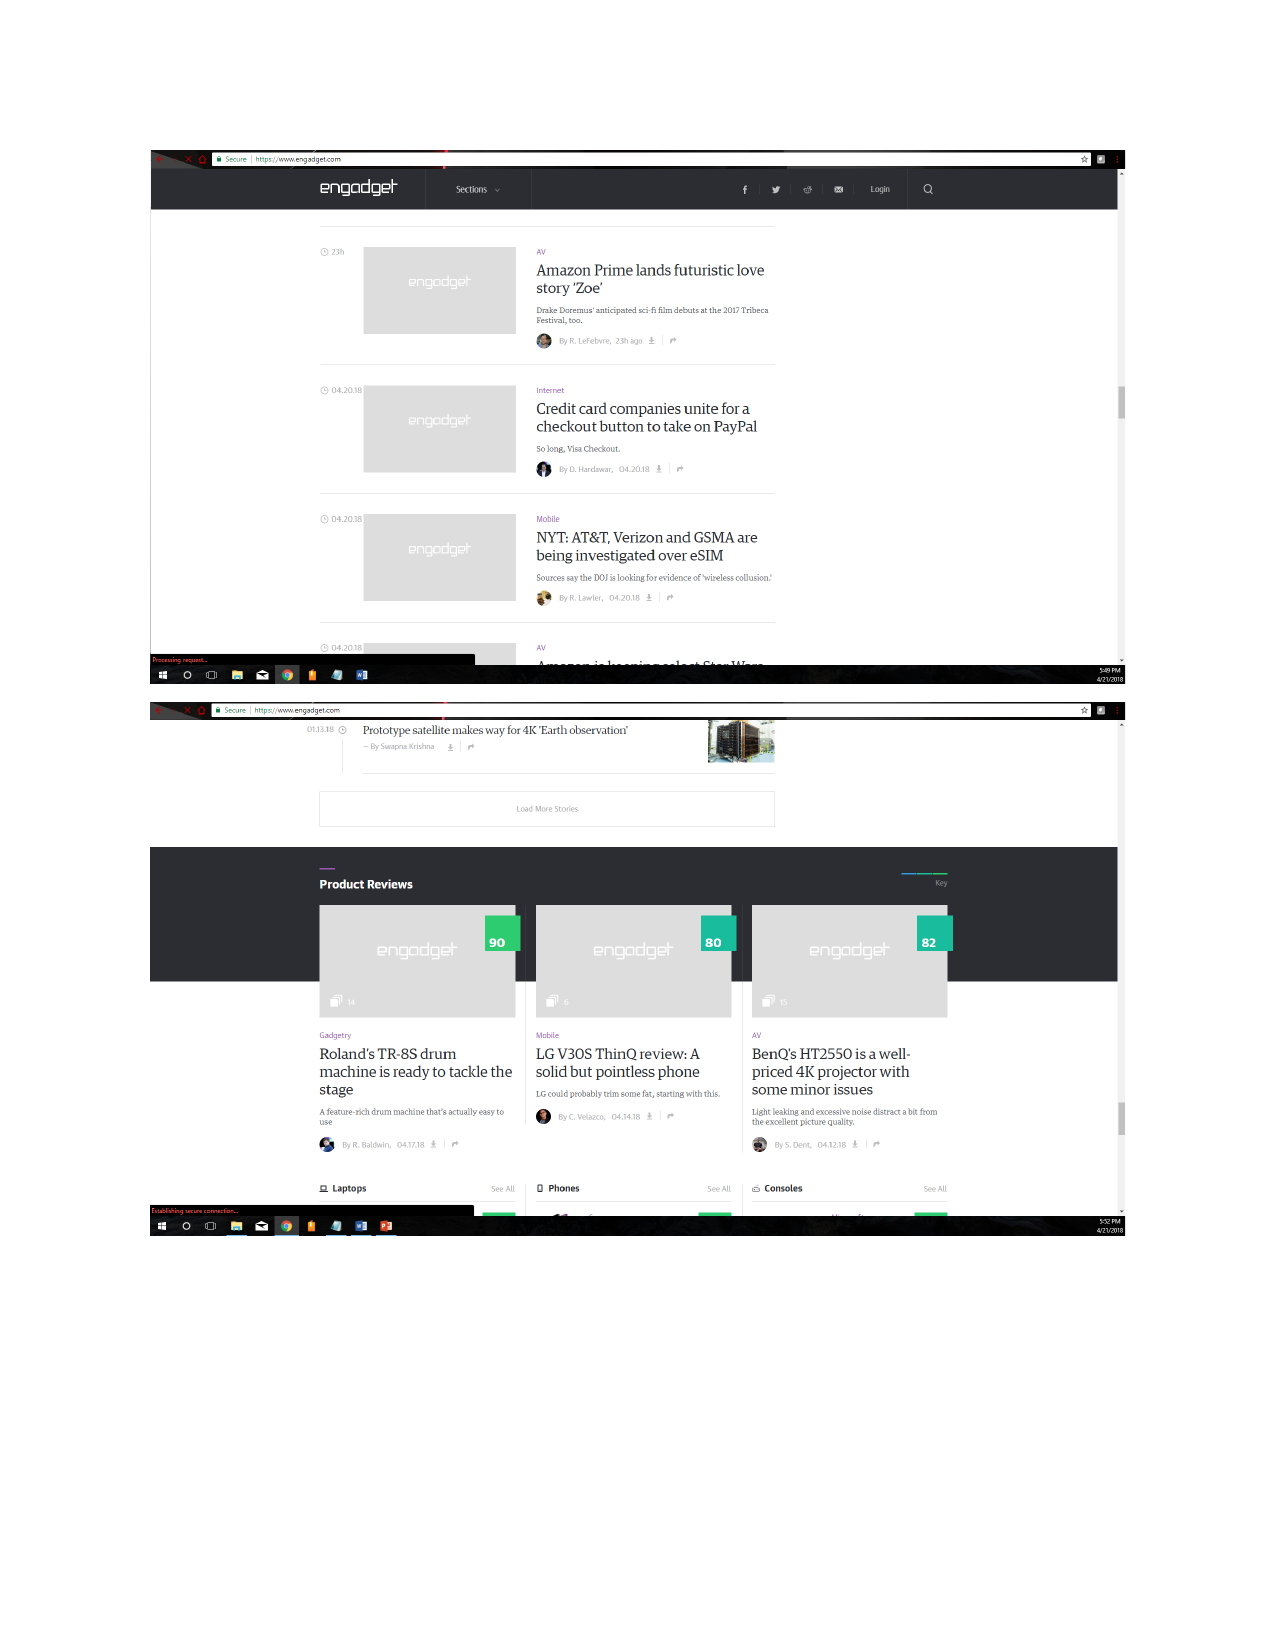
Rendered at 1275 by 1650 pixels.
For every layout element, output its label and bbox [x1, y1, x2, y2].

picture [150, 702, 1125, 1236]
picture [150, 150, 1125, 684]
